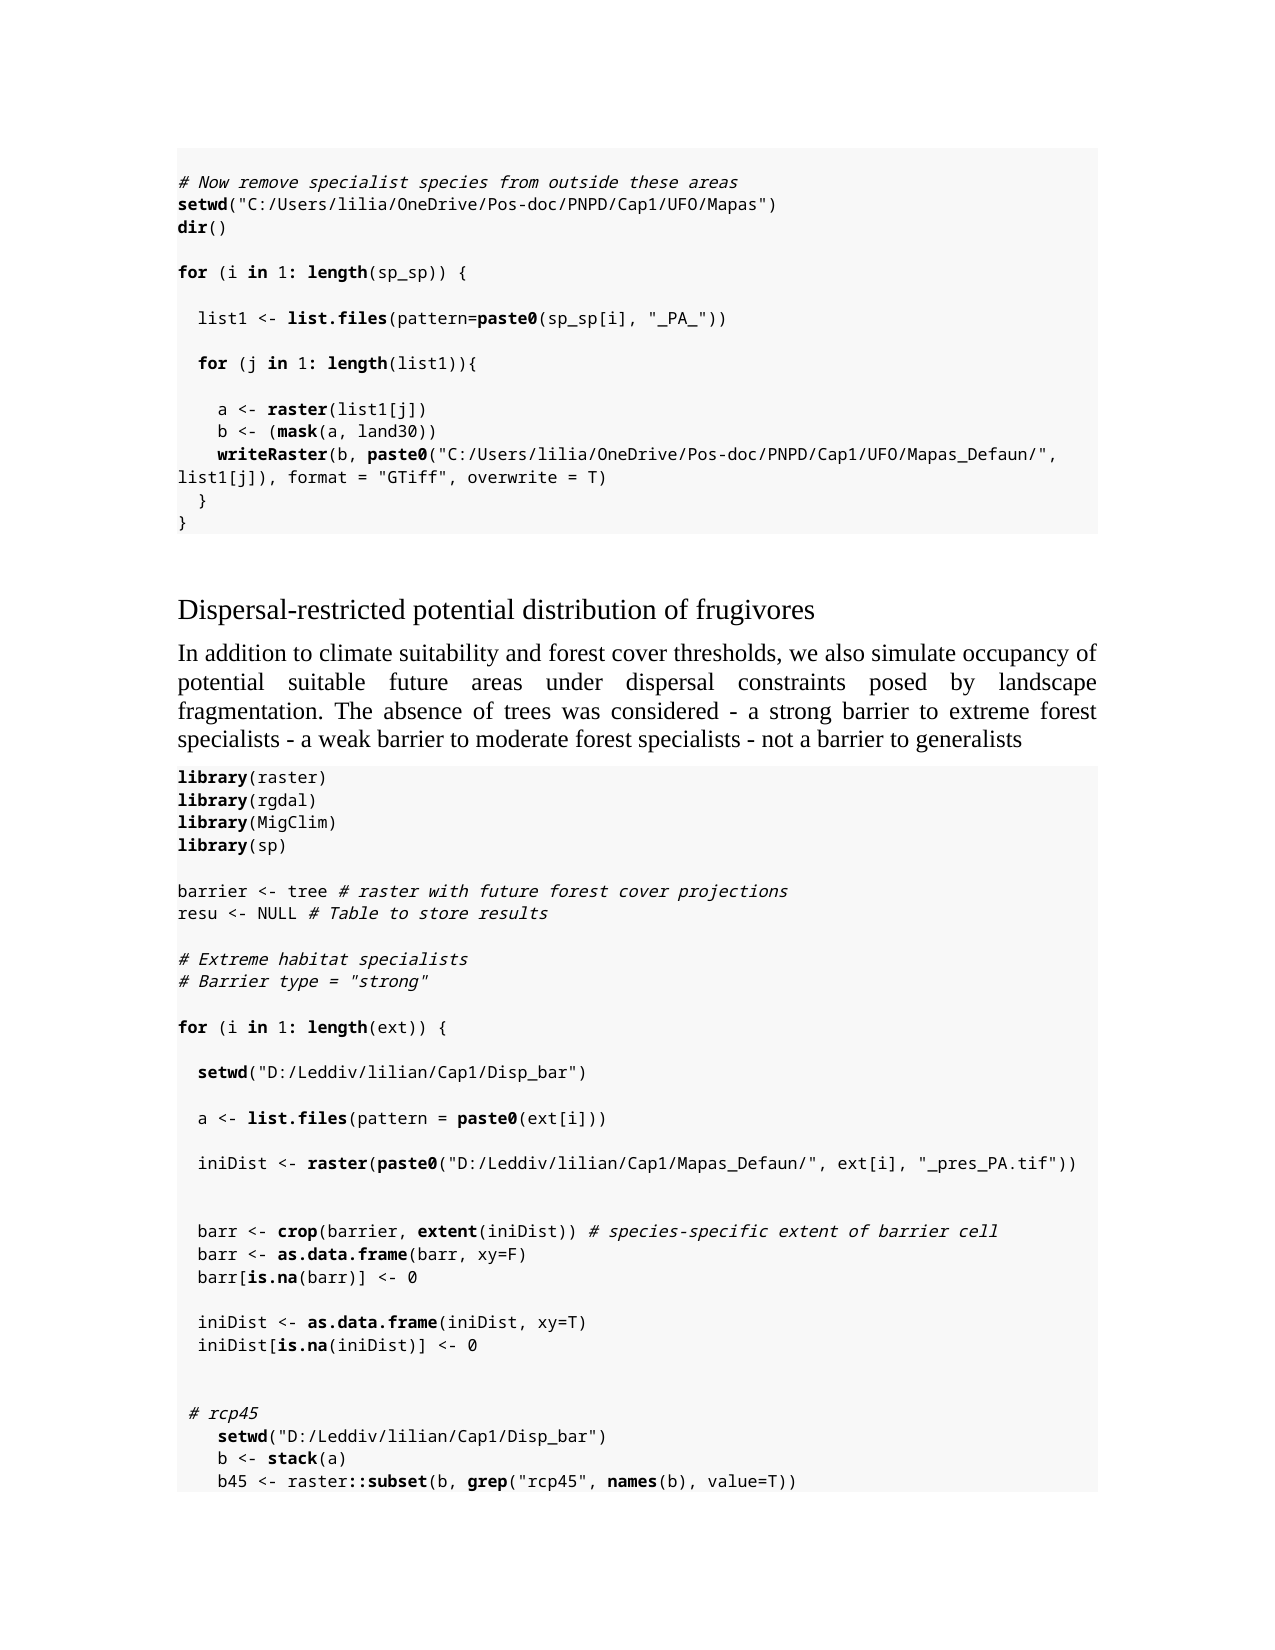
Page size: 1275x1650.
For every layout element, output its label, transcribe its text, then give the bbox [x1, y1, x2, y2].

text Dispersal-restricted potential distribution of frugivores [177, 592, 1098, 626]
text In addition to climate suitability and forest cover thresholds, we also simulate occupancy of potential suitable future areas under dispersal constraints posed by landscape fragmentation. The absence of trees was considered - a strong barrier to extreme forest specialists - a weak barrier to moderate forest specialists - not a barrier to generalists [177, 638, 1098, 753]
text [177, 148, 1098, 534]
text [177, 766, 1098, 1492]
